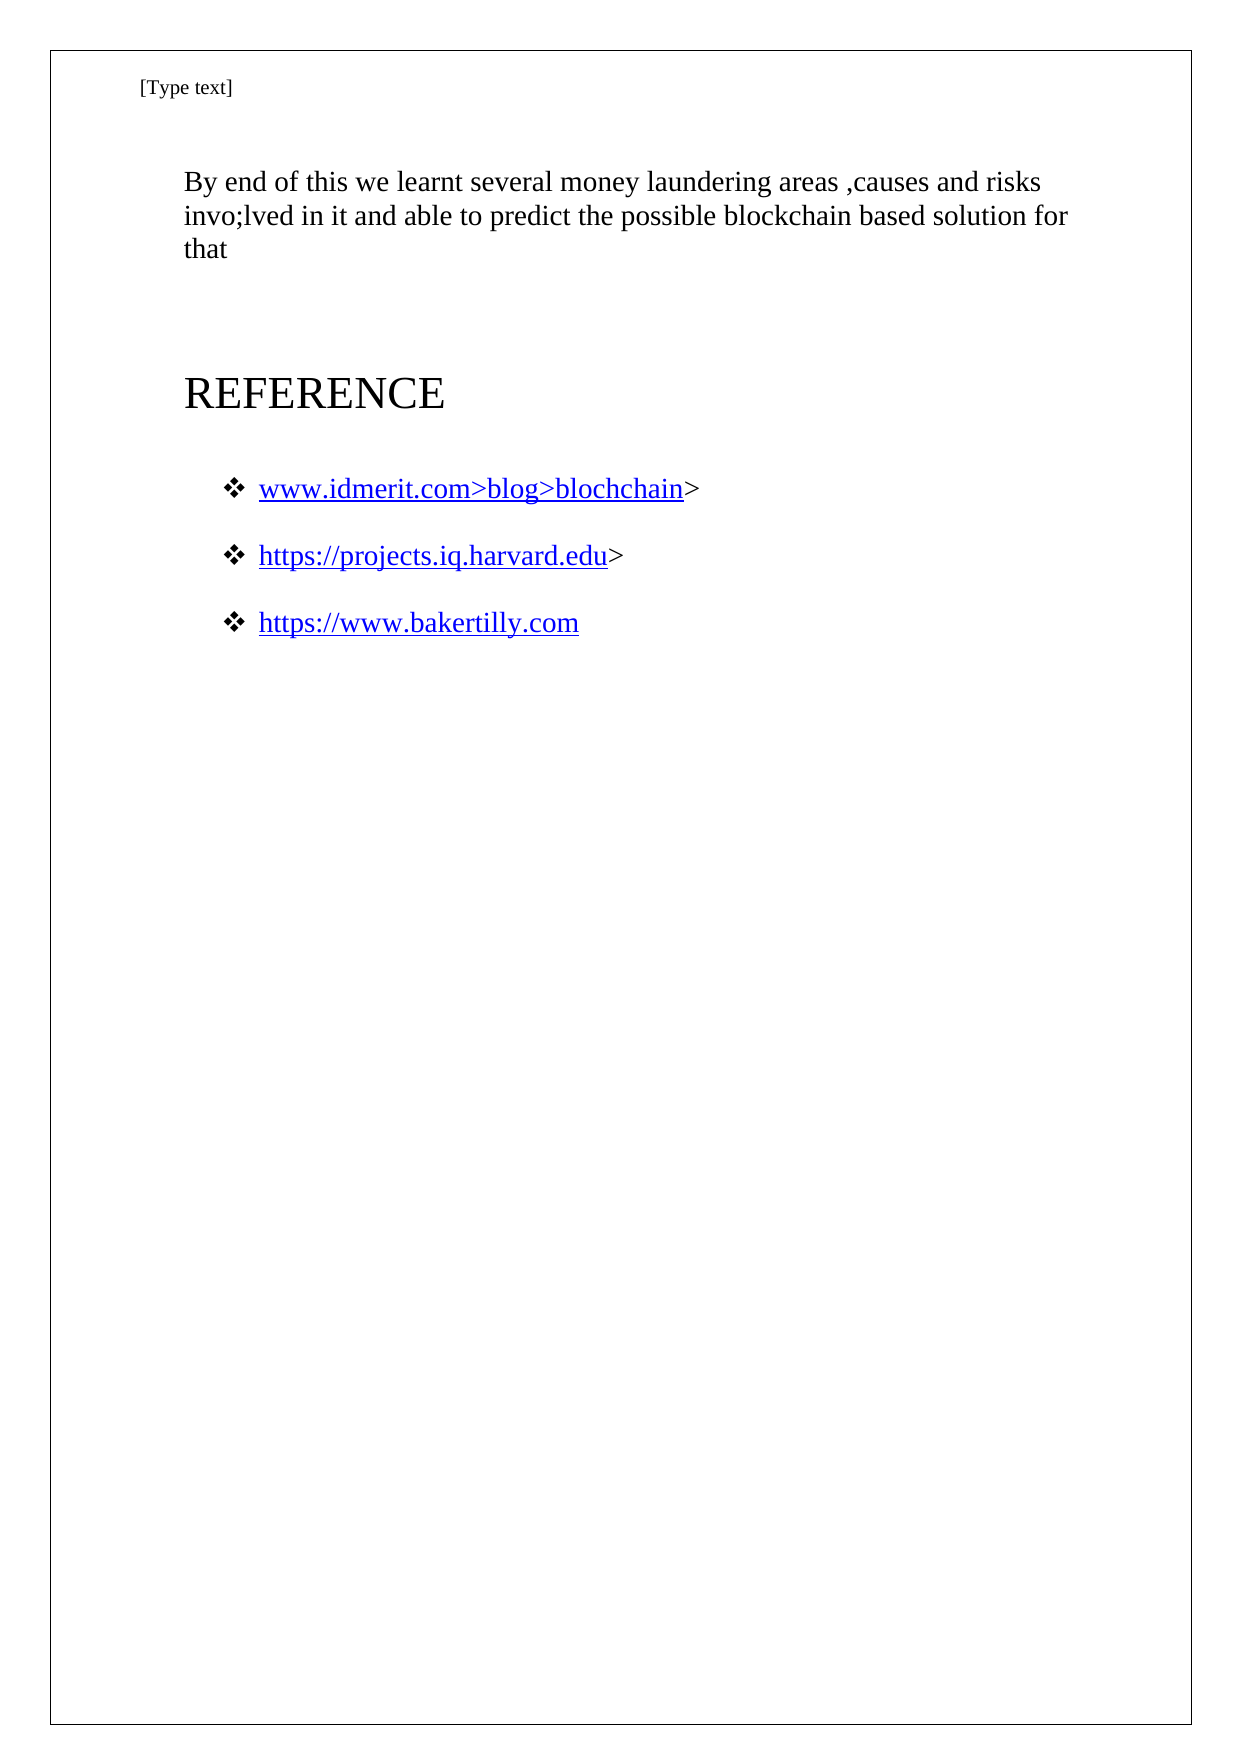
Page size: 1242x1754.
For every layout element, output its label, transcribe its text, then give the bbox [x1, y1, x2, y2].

text By end of this we learnt several money laundering areas ,causes and risks invo;lved in it and able to predict the possible blockchain based solution for that [183, 164, 1104, 265]
text REFERENCE [183, 366, 1104, 418]
list https://www.bakertilly.com [221, 606, 1104, 639]
list www.idmerit.com>blog>blochchain> [221, 471, 1104, 505]
list https://projects.iq.harvard.edu> [221, 538, 1104, 572]
